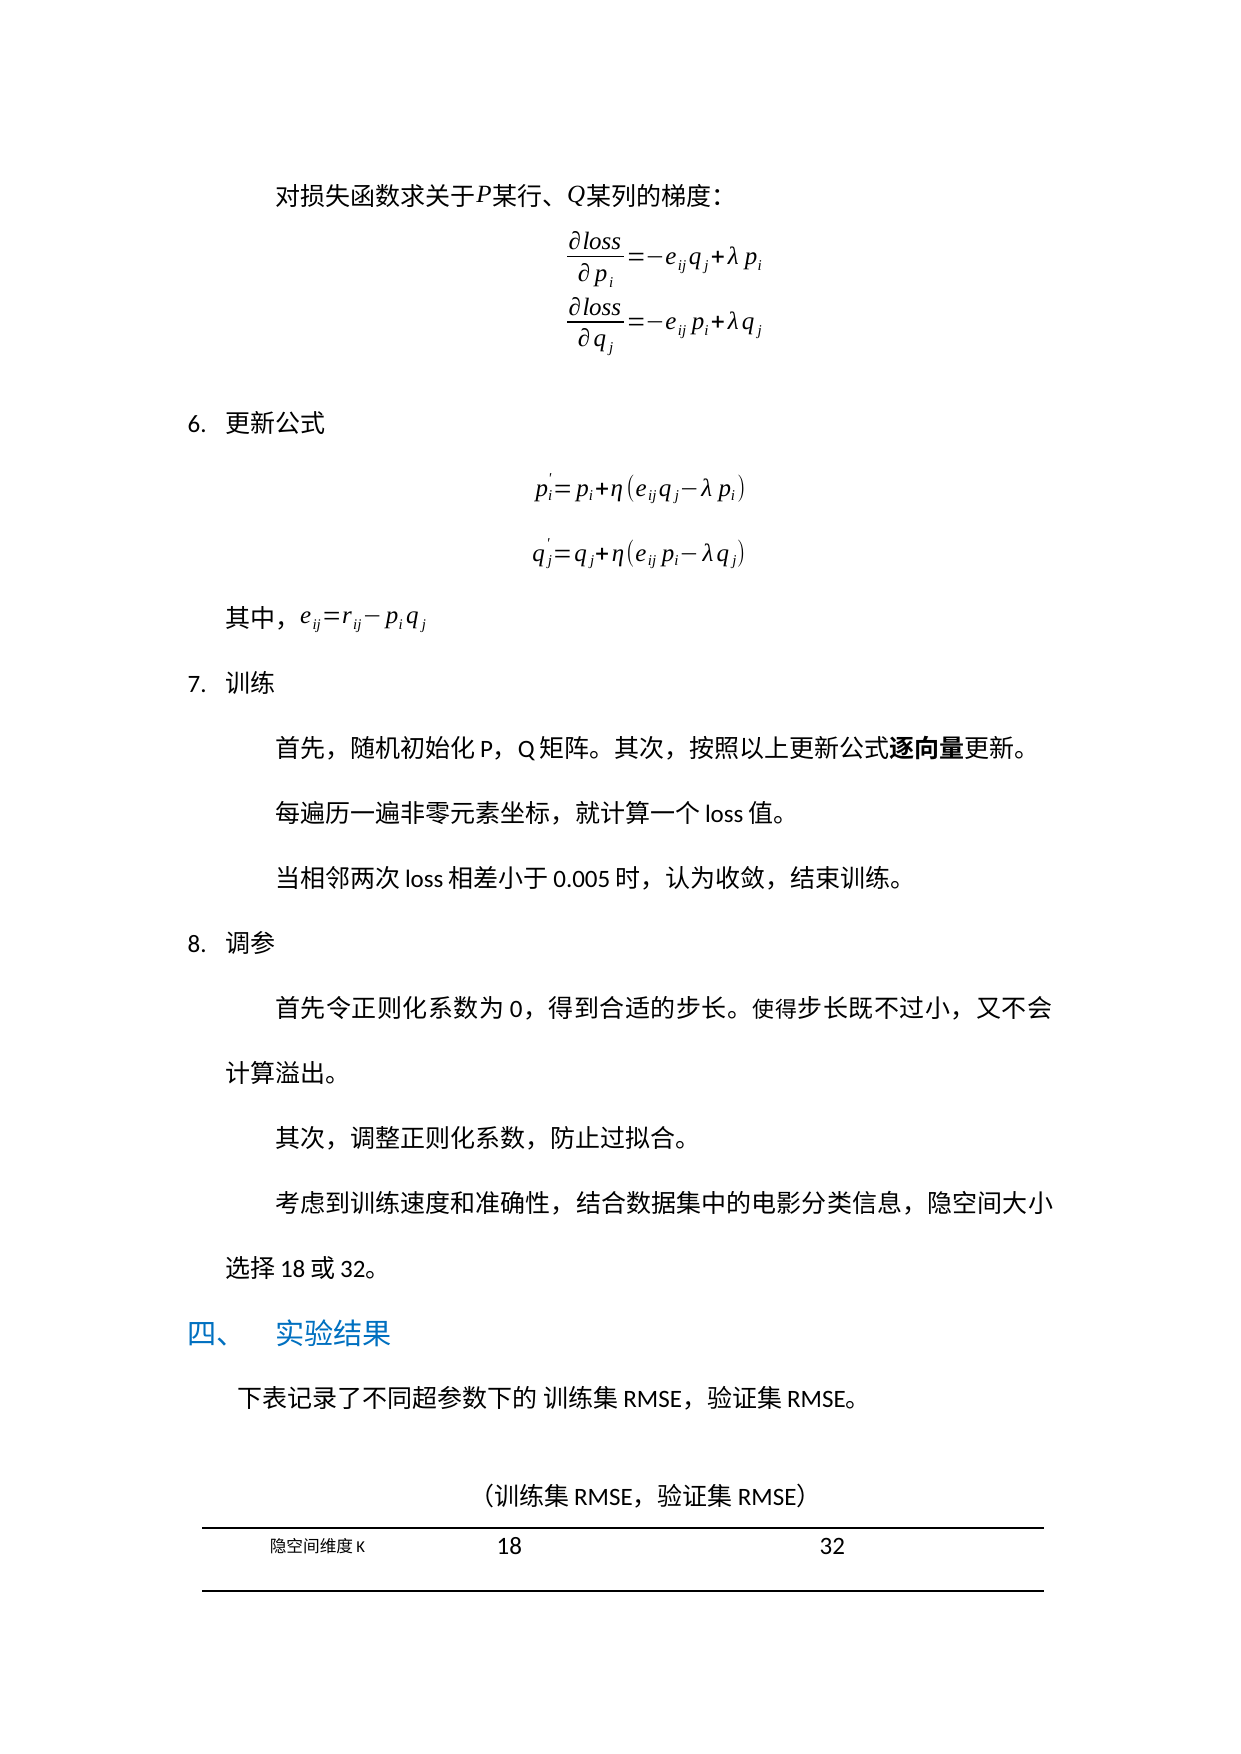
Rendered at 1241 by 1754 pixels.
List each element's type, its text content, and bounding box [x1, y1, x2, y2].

list 每遍历一遍非零元素坐标，就计算一个loss值。 [225, 779, 1053, 844]
table_header 隐空间维度K 正则化系数lamda [202, 1529, 398, 1590]
list 首先，随机初始化P，Q矩阵。其次，按照以上更新公式逐向量更新。 [225, 714, 1053, 779]
list 其次，调整正则化系数，防止过拟合。 [225, 1104, 1053, 1169]
list 实验结果 [187, 1299, 1053, 1364]
list 当相邻两次loss相差小于0.005时，认为收敛，结束训练。 [225, 844, 1053, 909]
list 对损失函数求关于某行、某列的梯度： [225, 162, 1053, 227]
list 更新公式 [187, 389, 1053, 454]
list 考虑到训练速度和准确性，结合数据集中的电影分类信息，隐空间大小选择18或32。 [225, 1169, 1053, 1299]
table_header 18 [398, 1529, 620, 1590]
list 调参 [187, 909, 1053, 974]
list （训练集RMSE，验证集RMSE） [187, 1462, 1053, 1527]
list 下表记录了不同超参数下的 训练集RMSE，验证集RMSE。 [187, 1364, 1053, 1429]
list 首先令正则化系数为0，得到合适的步长。使得步长既不过小，又不会计算溢出。 [225, 974, 1053, 1104]
list 训练 [187, 649, 1053, 714]
table_header 32 [620, 1529, 1044, 1590]
list 其中， [225, 584, 1053, 649]
